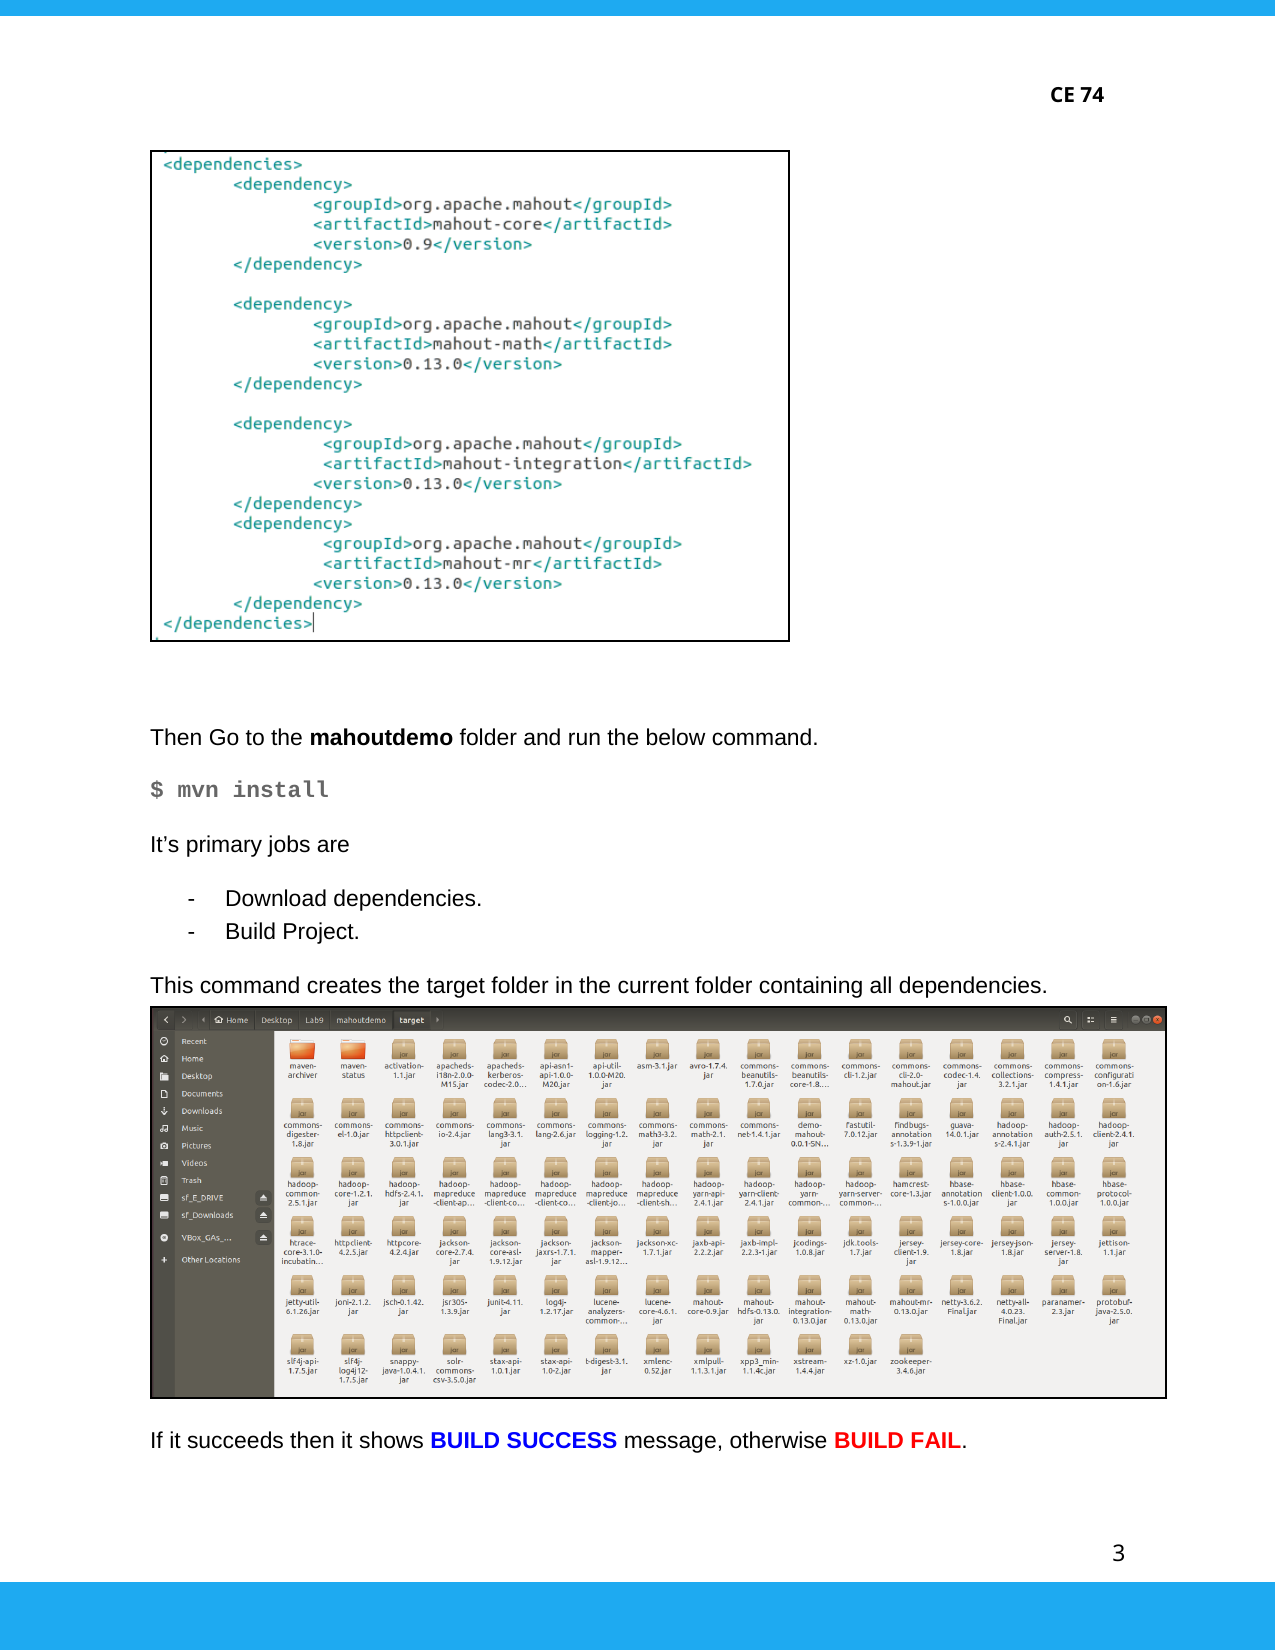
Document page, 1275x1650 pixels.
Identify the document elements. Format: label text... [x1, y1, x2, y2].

picture [0, 0, 1275, 16]
text $ mvn install [150, 778, 1125, 804]
picture [152, 152, 788, 640]
list Build Project. [187, 918, 1125, 944]
text It’s primary jobs are [150, 831, 1125, 857]
picture [152, 1008, 1165, 1397]
text Then Go to the mahoutdemo folder and run the below command. [150, 724, 1125, 751]
list Download dependencies. [187, 885, 1125, 911]
text If it succeeds then it shows BUILD SUCCESS message, otherwise BUILD FAIL. [150, 1427, 1125, 1454]
text This command creates the target folder in the current folder containing all dependencies. [150, 972, 1125, 1006]
picture [0, 1582, 1275, 1650]
